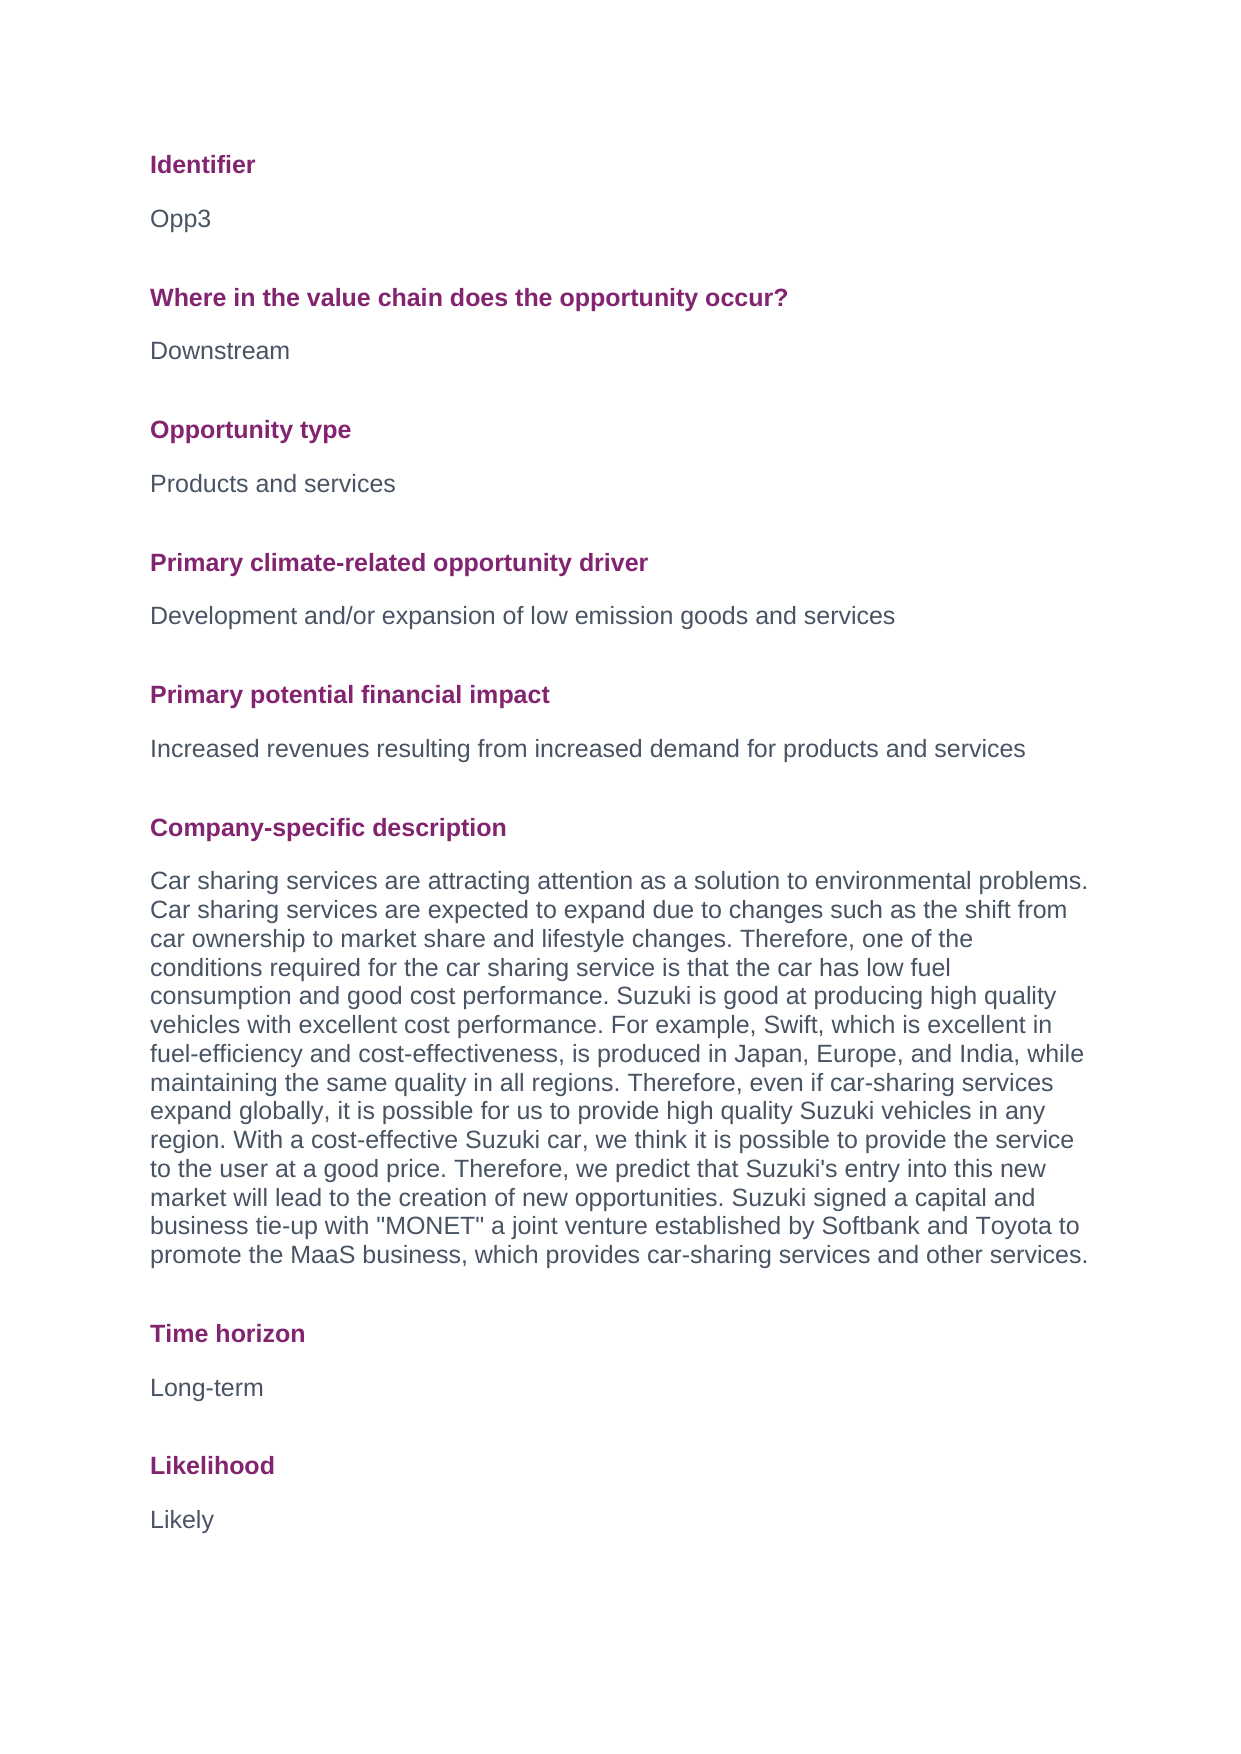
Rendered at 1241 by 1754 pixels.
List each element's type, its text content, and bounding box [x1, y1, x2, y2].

text Increased revenues resulting from increased demand for products and services [150, 734, 1090, 762]
text Long-term [150, 1372, 1090, 1401]
text Car sharing services are attracting attention as a solution to environmental problems. Car sharing services are expected to expand due to changes such as the shift from car ownership to market share and lifestyle changes. Therefore, one of the conditions required for the car sharing service is that the car has low fuel consumption and good cost performance. Suzuki is good at producing high quality vehicles with excellent cost performance. For example, Swift, which is excellent in fuel-efficiency and cost-effectiveness, is produced in Japan, Europe, and India, while maintaining the same quality in all regions. Therefore, even if car-sharing services expand globally, it is possible for us to provide high quality Suzuki vehicles in any region. With a cost-effective Suzuki car, we think it is possible to provide the service to the user at a good price. Therefore, we predict that Suzuki's entry into this new market will lead to the creation of new opportunities. Suzuki signed a capital and business tie-up with "MONET" a joint venture established by Softbank and Toyota to promote the MaaS business, which provides car-sharing services and other services. [150, 866, 1090, 1269]
text Downstream [150, 336, 1090, 365]
subtitle Likelihood [150, 1451, 1090, 1480]
subtitle Identifier [150, 150, 1090, 179]
subtitle Time horizon [150, 1319, 1090, 1347]
subtitle Opportunity type [150, 415, 1090, 444]
text Products and services [150, 469, 1090, 497]
text Development and/or expansion of low emission goods and services [150, 601, 1090, 630]
subtitle Company-specific description [150, 812, 1090, 841]
subtitle Primary climate-related opportunity driver [150, 547, 1090, 576]
subtitle Where in the value chain does the opportunity occur? [150, 282, 1090, 311]
text Likely [150, 1505, 1090, 1534]
text Opp3 [150, 204, 1090, 232]
subtitle Primary potential financial impact [150, 680, 1090, 709]
